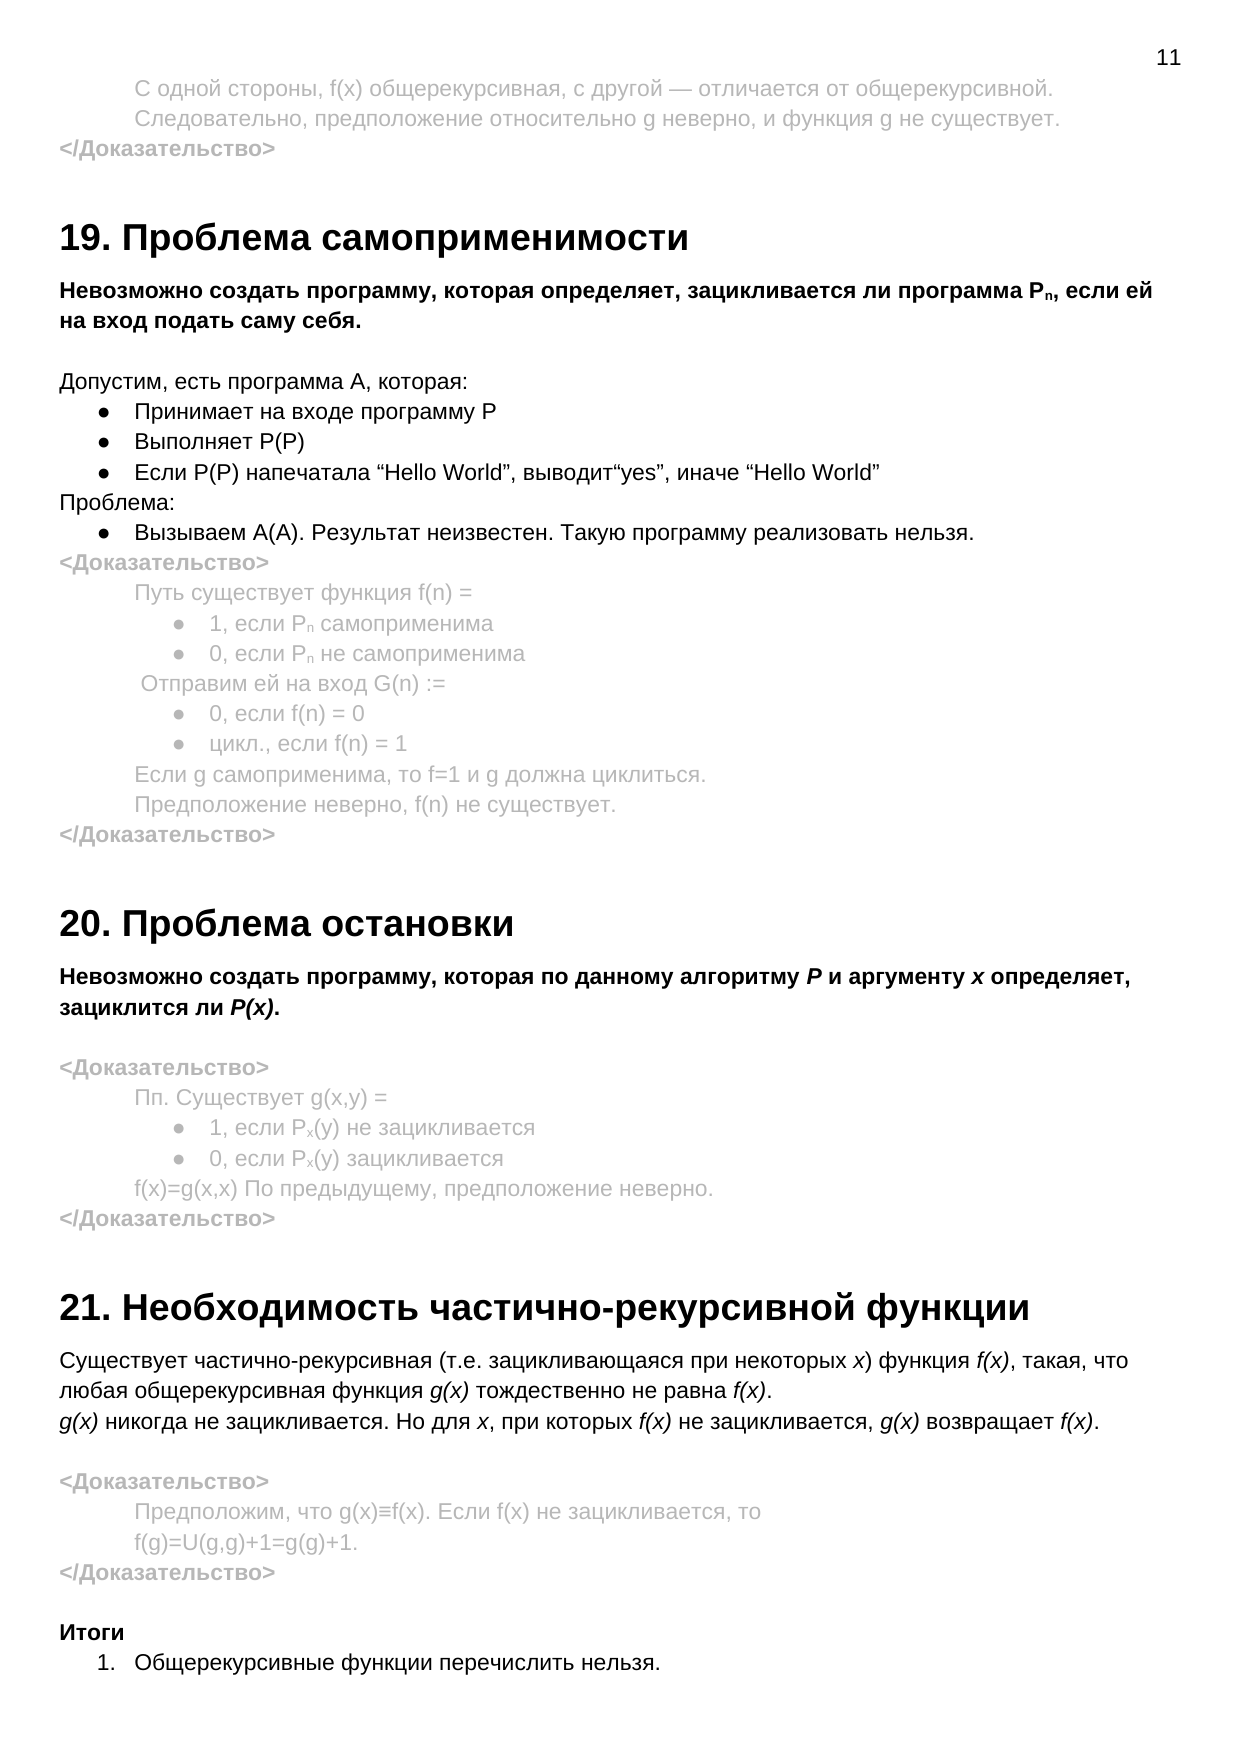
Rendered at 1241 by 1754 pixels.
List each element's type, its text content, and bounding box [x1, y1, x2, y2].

list Выполняет P(P) [97, 428, 1181, 455]
text Невозможно создать программу, которая по данному алгоритму Р и аргументу x определяет, зациклится ли P(x). [59, 963, 1181, 1020]
subtitle 21. Необходимость частично-рекурсивной функции [59, 1285, 1181, 1328]
text Проблема: [59, 489, 1181, 515]
text Существует частично-рекурсивная (т.е. зацикливающаяся при некоторых х) функция f(x), такая, что любая общерекурсивная функция g(x) тождественно не равна f(x). [59, 1347, 1181, 1404]
text <Доказательство> [59, 549, 1181, 576]
list Общерекурсивные функции перечислить нельзя. [97, 1649, 1181, 1676]
subtitle 19. Проблема самоприменимости [59, 215, 1181, 258]
text f(g)=U(g,g)+1=g(g)+1. [59, 1528, 1181, 1555]
list 0, если f(n) = 0 [172, 700, 1181, 727]
list 0, если Px(y) зацикливается [172, 1144, 1181, 1171]
text </Доказательство> [59, 135, 1181, 161]
text <Доказательство> [59, 1054, 1181, 1080]
list Вызываем А(А). Результат неизвестен. Такую программу реализовать нельзя. [97, 519, 1181, 545]
text </Доказательство> [59, 821, 1181, 847]
subtitle 20. Проблема остановки [59, 901, 1181, 944]
list Принимает на входе программу P [97, 398, 1181, 424]
list цикл., если f(n) = 1 [172, 730, 1181, 757]
text С одной стороны, f(x) общерекурсивная, с другой — отличается от общерекурсивной. Следовательно, предположение относительно g неверно, и функция g не существует. [134, 74, 1181, 131]
text Если g самоприменима, то f=1 и g должна циклиться. [59, 761, 1181, 787]
list 1, если Pn самоприменима [172, 609, 1181, 636]
text </Доказательство> [59, 1205, 1181, 1231]
text Невозможно создать программу, которая определяет, зацикливается ли программа Pn, если ей на вход подать саму себя. [59, 277, 1181, 334]
text Предположение неверно, f(n) не существует. [59, 791, 1181, 817]
list 0, если Pn не самоприменима [172, 640, 1181, 666]
text f(x)=g(x,x) По предыдущему, предположение неверно. [59, 1175, 1181, 1201]
text Путь существует функция f(n) = [59, 579, 1181, 606]
text Допустим, есть программа А, которая: [59, 368, 1181, 394]
text g(x) никогда не зацикливается. Но для x, при которых f(x) не зацикливается, g(x) возвращает f(x). [59, 1408, 1181, 1434]
text Отправим ей на вход G(n) := [59, 670, 1181, 696]
text Предположим, что g(x)≡f(x). Если f(x) не зацикливается, то [59, 1498, 1181, 1525]
text </Доказательство> [59, 1559, 1181, 1585]
text <Доказательство> [59, 1468, 1181, 1494]
list 1, если Px(y) не зацикливается [172, 1114, 1181, 1141]
list Если P(P) напечатала “Hello World”, выводит“yes”, иначе “Hello World” [97, 458, 1181, 485]
text Итоги [59, 1619, 1181, 1646]
text Пп. Существует g(x,y) = [59, 1084, 1181, 1111]
